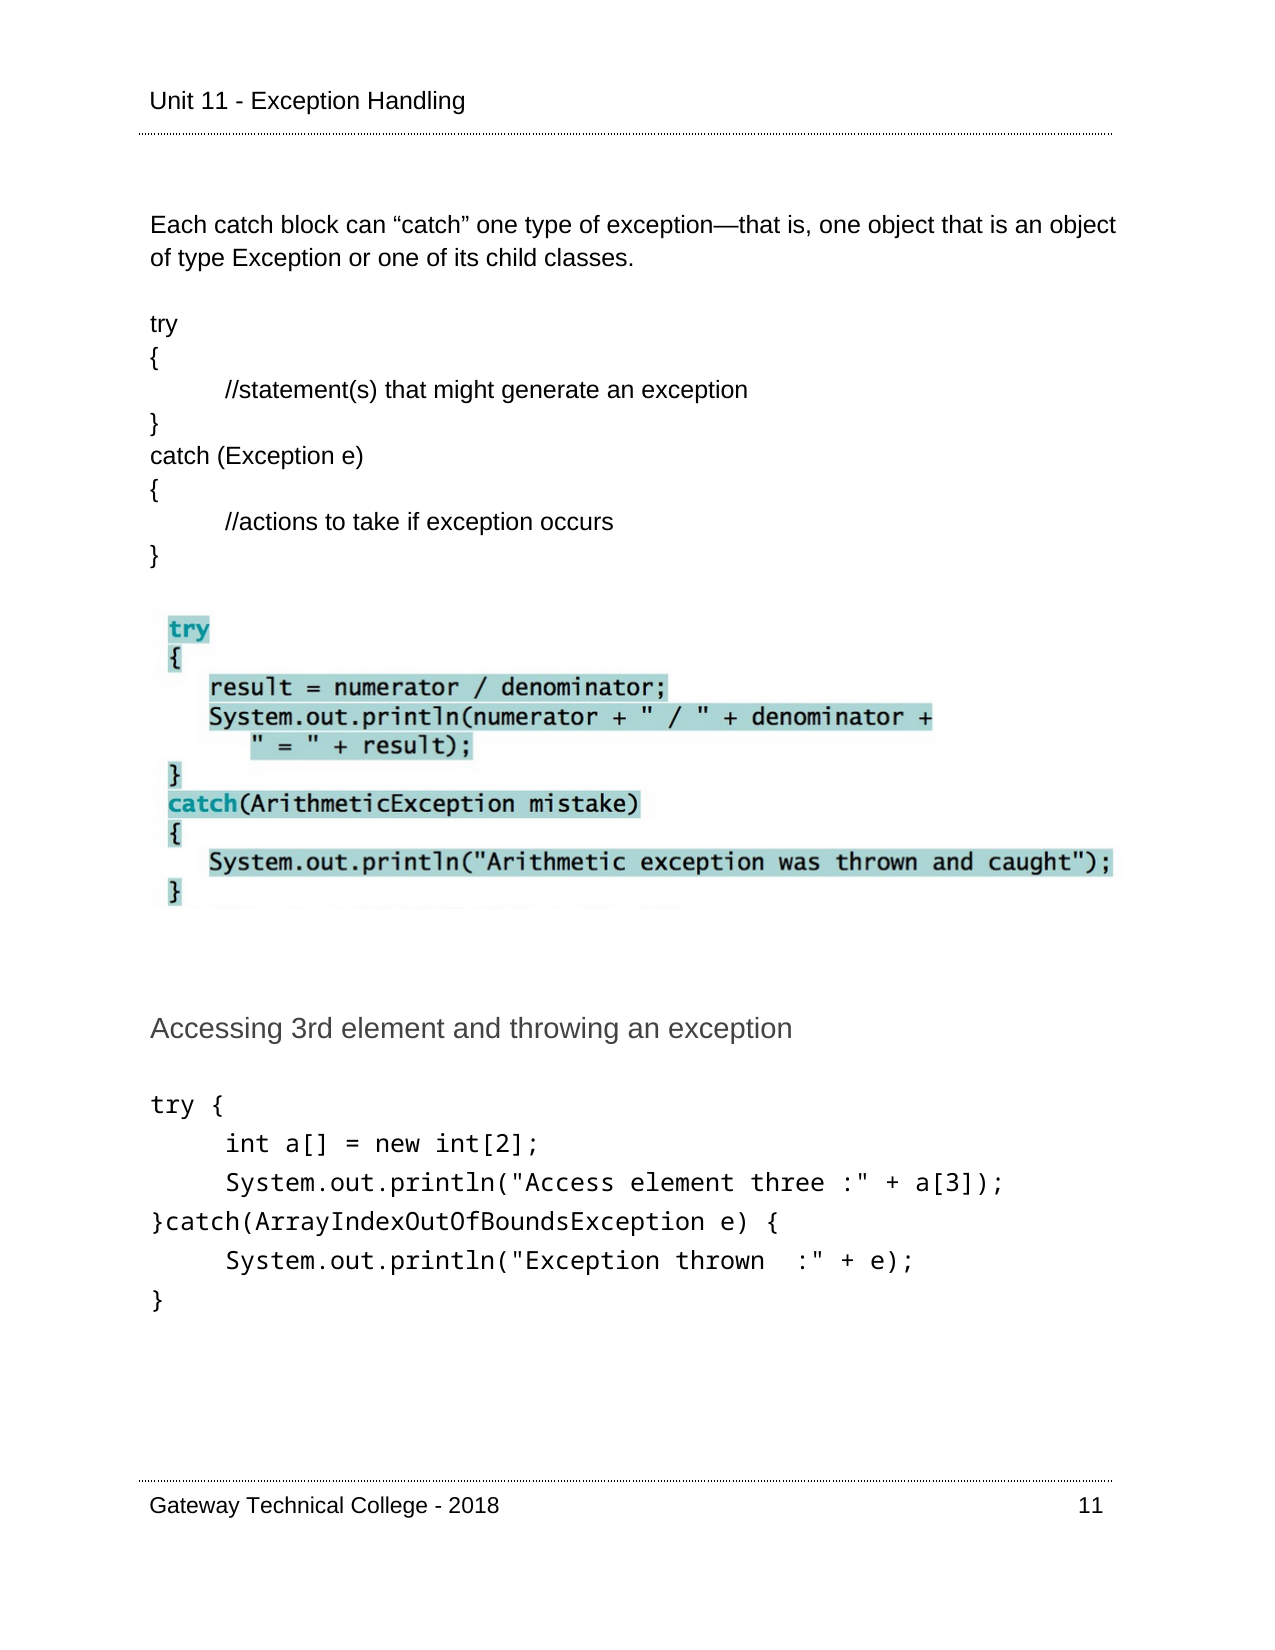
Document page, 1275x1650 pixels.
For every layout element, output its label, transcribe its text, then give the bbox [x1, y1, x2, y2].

text catch (Exception e) [150, 441, 1125, 470]
text try [150, 309, 1125, 338]
text //actions to take if exception occurs [150, 507, 1125, 536]
text //statement(s) that might generate an exception [150, 375, 1125, 404]
text { [150, 474, 1125, 503]
text { [150, 342, 1125, 371]
subtitle Accessing 3rd element and throwing an exception [150, 1011, 1125, 1045]
text } [150, 540, 1125, 569]
picture [150, 606, 1125, 909]
text } [150, 408, 1125, 437]
text try { int a[] = new int[2]; System.out.println("Access element three :" + a[3]); }catch(ArrayIndexOutOfBoundsException e) { System.out.println("Exception thrown :" + e); } [150, 1086, 1125, 1316]
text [150, 210, 1125, 272]
